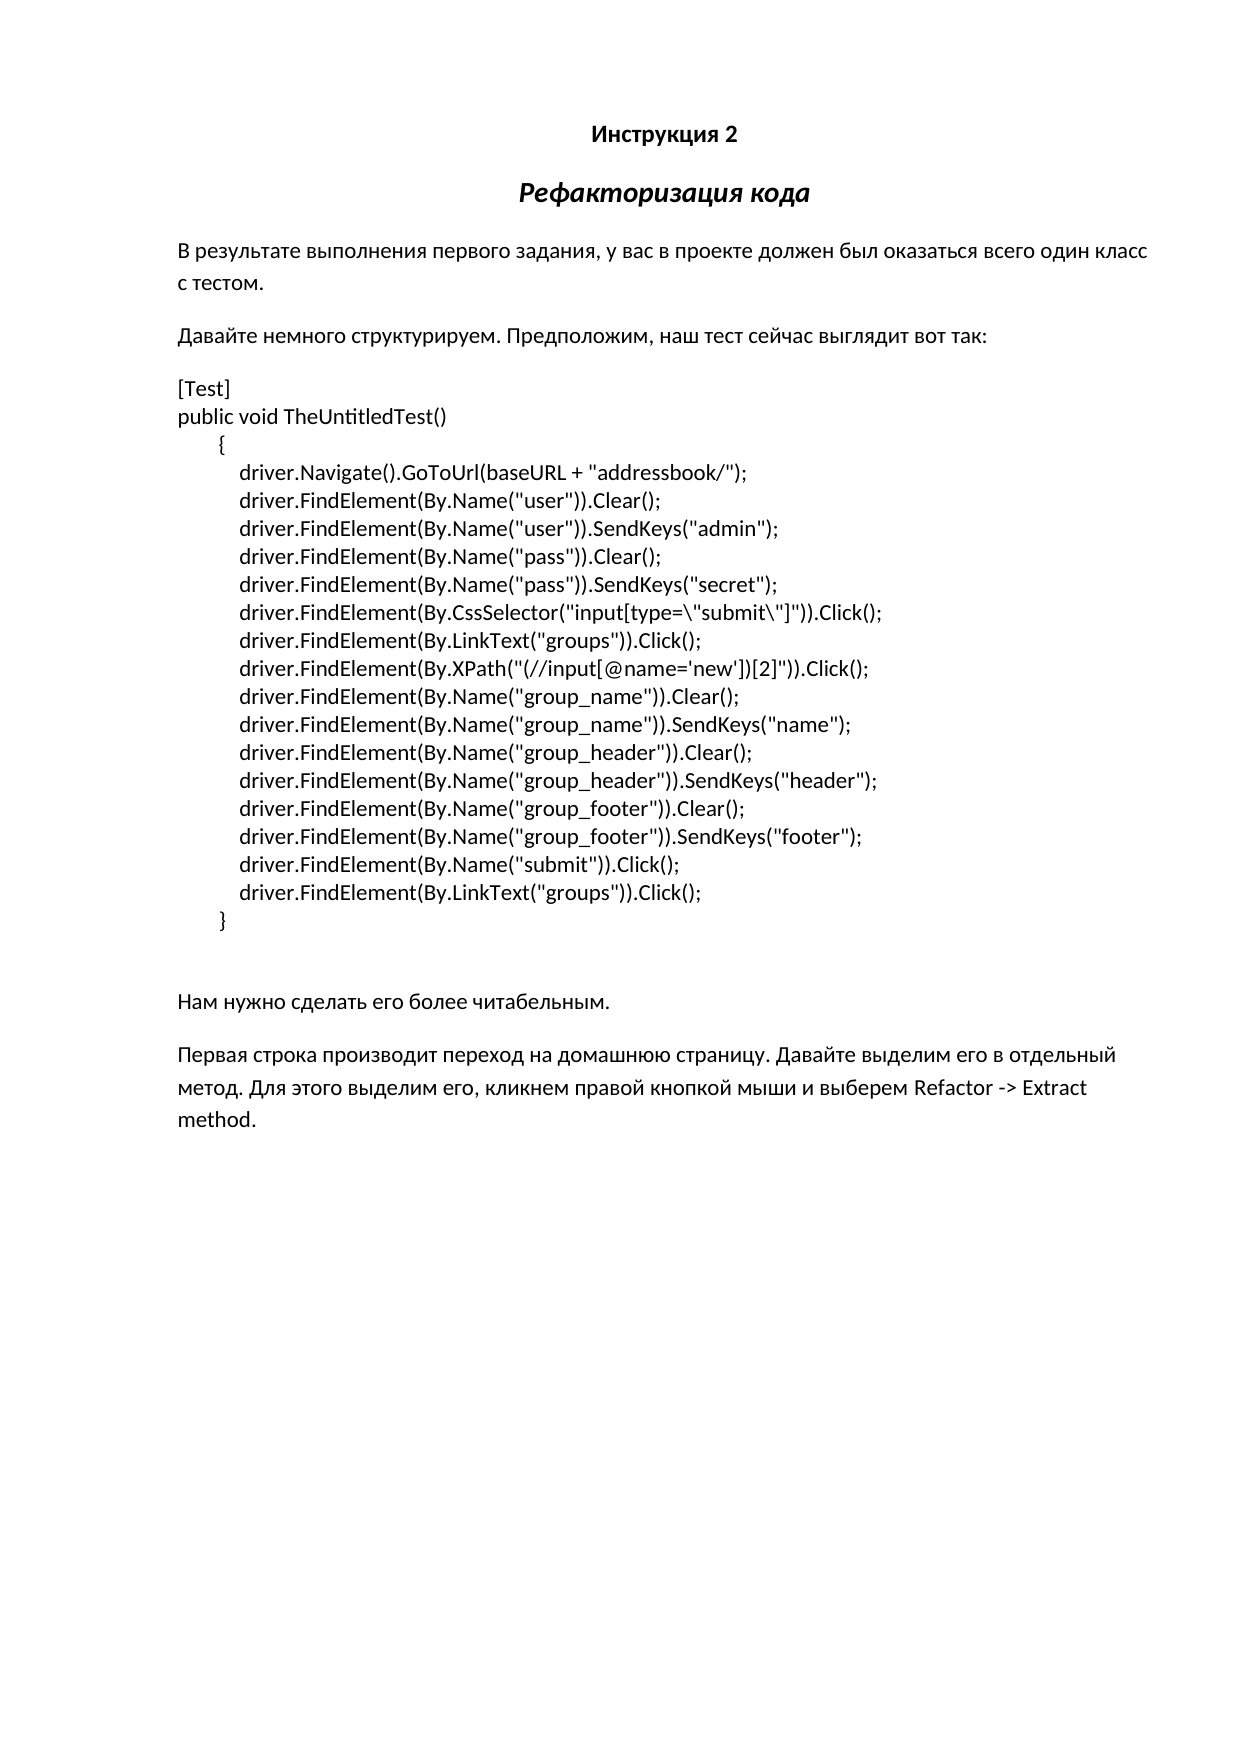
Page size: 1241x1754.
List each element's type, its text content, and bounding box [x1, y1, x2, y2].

text Давайте немного структурируем. Предположим, наш тест сейчас выглядит вот так: [177, 321, 1152, 349]
text public void TheUntitledTest() [177, 402, 1152, 430]
text driver.FindElement(By.Name("group_header")).Clear(); [177, 738, 1152, 766]
text driver.FindElement(By.Name("submit")).Click(); [177, 850, 1152, 878]
text driver.FindElement(By.Name("group_name")).SendKeys("name"); [177, 710, 1152, 738]
text driver.FindElement(By.Name("pass")).SendKeys("secret"); [177, 570, 1152, 598]
text driver.FindElement(By.Name("group_name")).Clear(); [177, 682, 1152, 710]
text driver.FindElement(By.Name("group_header")).SendKeys("header"); [177, 766, 1152, 794]
text Нам нужно сделать его более читабельным. [177, 987, 1152, 1015]
text driver.FindElement(By.Name("user")).SendKeys("admin"); [177, 514, 1152, 542]
text driver.Navigate().GoToUrl(baseURL + "addressbook/"); [177, 458, 1152, 486]
text driver.FindElement(By.LinkText("groups")).Click(); [177, 878, 1152, 906]
text [Test] [177, 374, 1152, 402]
text Первая строка производит переход на домашнюю страницу. Давайте выделим его в отдельный метод. Для этого выделим его, кликнем правой кнопкой мыши и выберем Refactor -> Extract method. [177, 1040, 1152, 1133]
text driver.FindElement(By.CssSelector("input[type=\"submit\"]")).Click(); [177, 598, 1152, 626]
text driver.FindElement(By.Name("group_footer")).Clear(); [177, 794, 1152, 822]
text Инструкция 2 [177, 118, 1152, 149]
text } [177, 906, 1152, 934]
text В результате выполнения первого задания, у вас в проекте должен был оказаться всего один класс с тестом. [177, 236, 1152, 296]
text Рефакторизация кода [177, 174, 1152, 209]
text driver.FindElement(By.LinkText("groups")).Click(); [177, 626, 1152, 654]
text driver.FindElement(By.Name("pass")).Clear(); [177, 542, 1152, 570]
text driver.FindElement(By.Name("user")).Clear(); [177, 486, 1152, 514]
text driver.FindElement(By.XPath("(//input[@name='new'])[2]")).Click(); [177, 654, 1152, 682]
text driver.FindElement(By.Name("group_footer")).SendKeys("footer"); [177, 822, 1152, 850]
text { [177, 430, 1152, 458]
